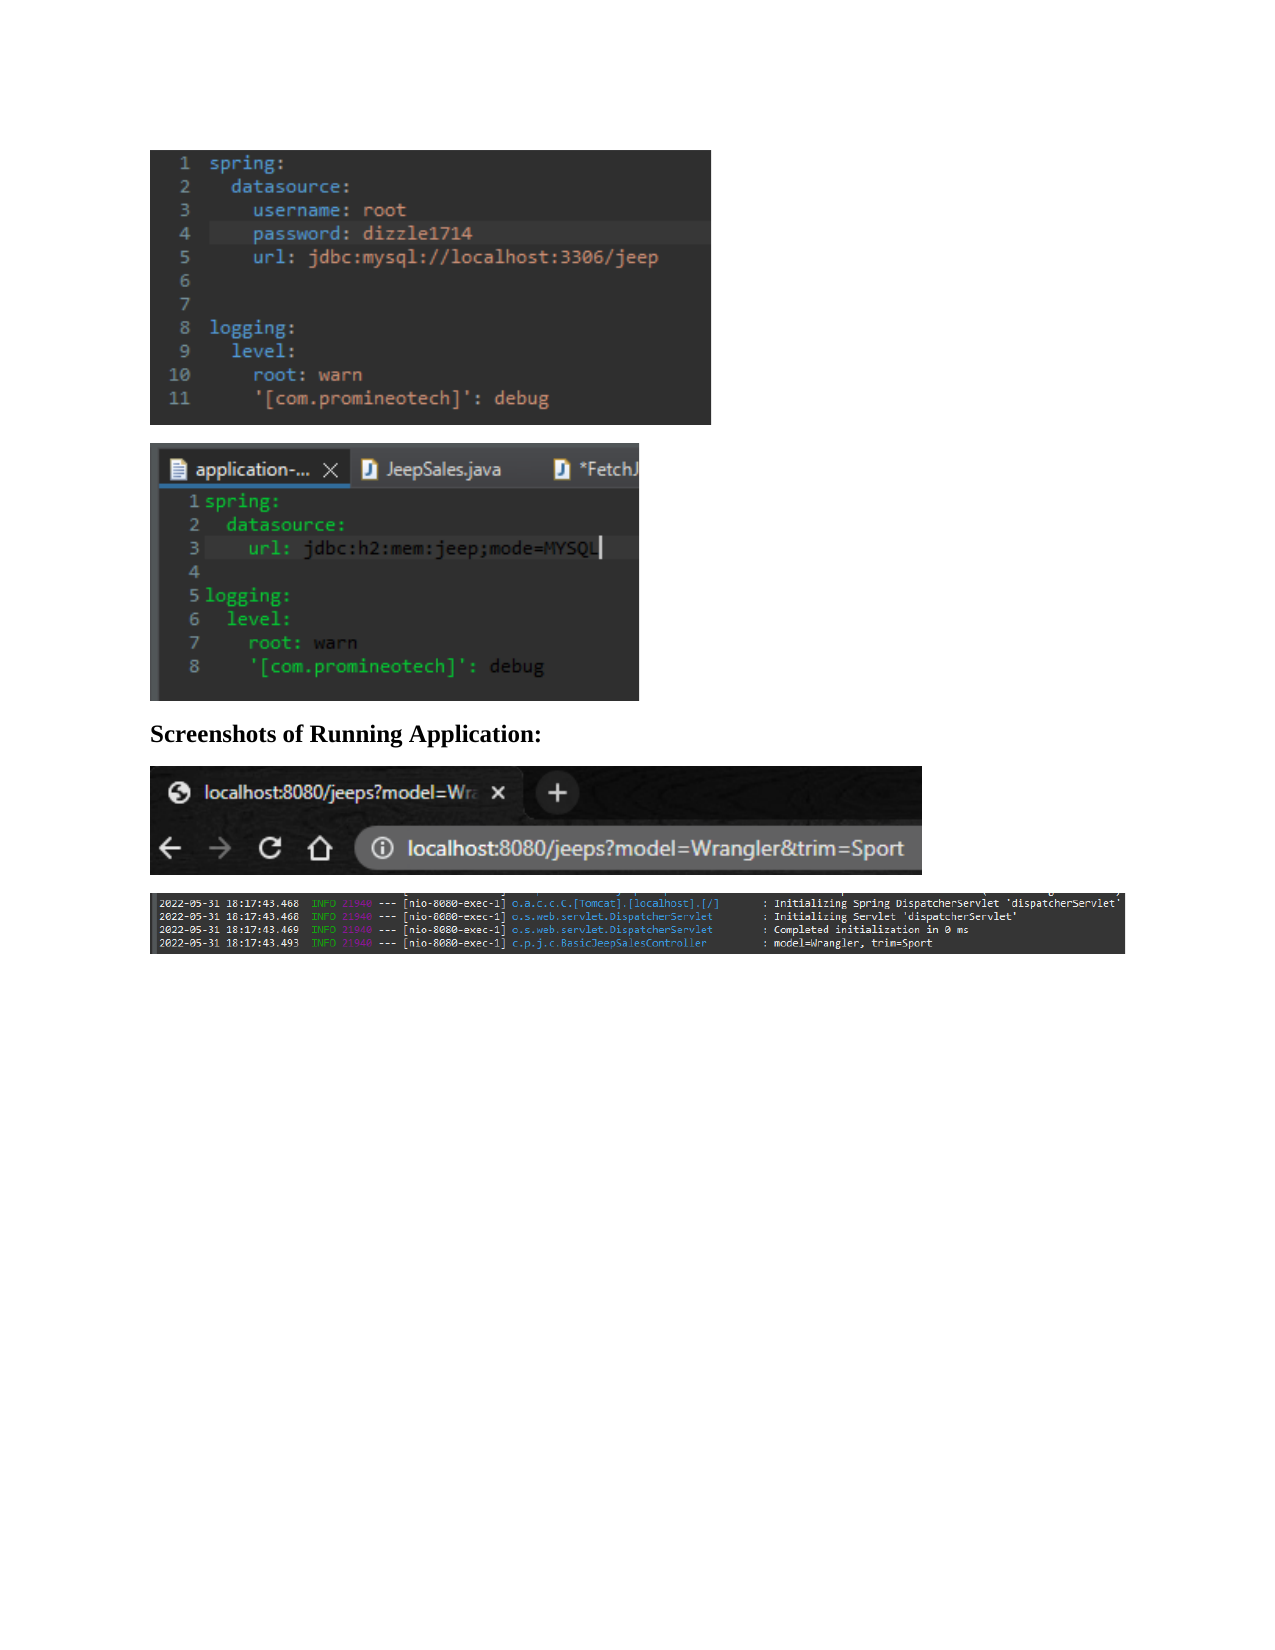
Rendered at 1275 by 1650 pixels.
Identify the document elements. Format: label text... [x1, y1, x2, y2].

picture [150, 443, 640, 701]
picture [150, 766, 922, 875]
picture [150, 150, 712, 425]
picture [150, 893, 1125, 954]
text Screenshots of Running Application: [150, 719, 1125, 748]
